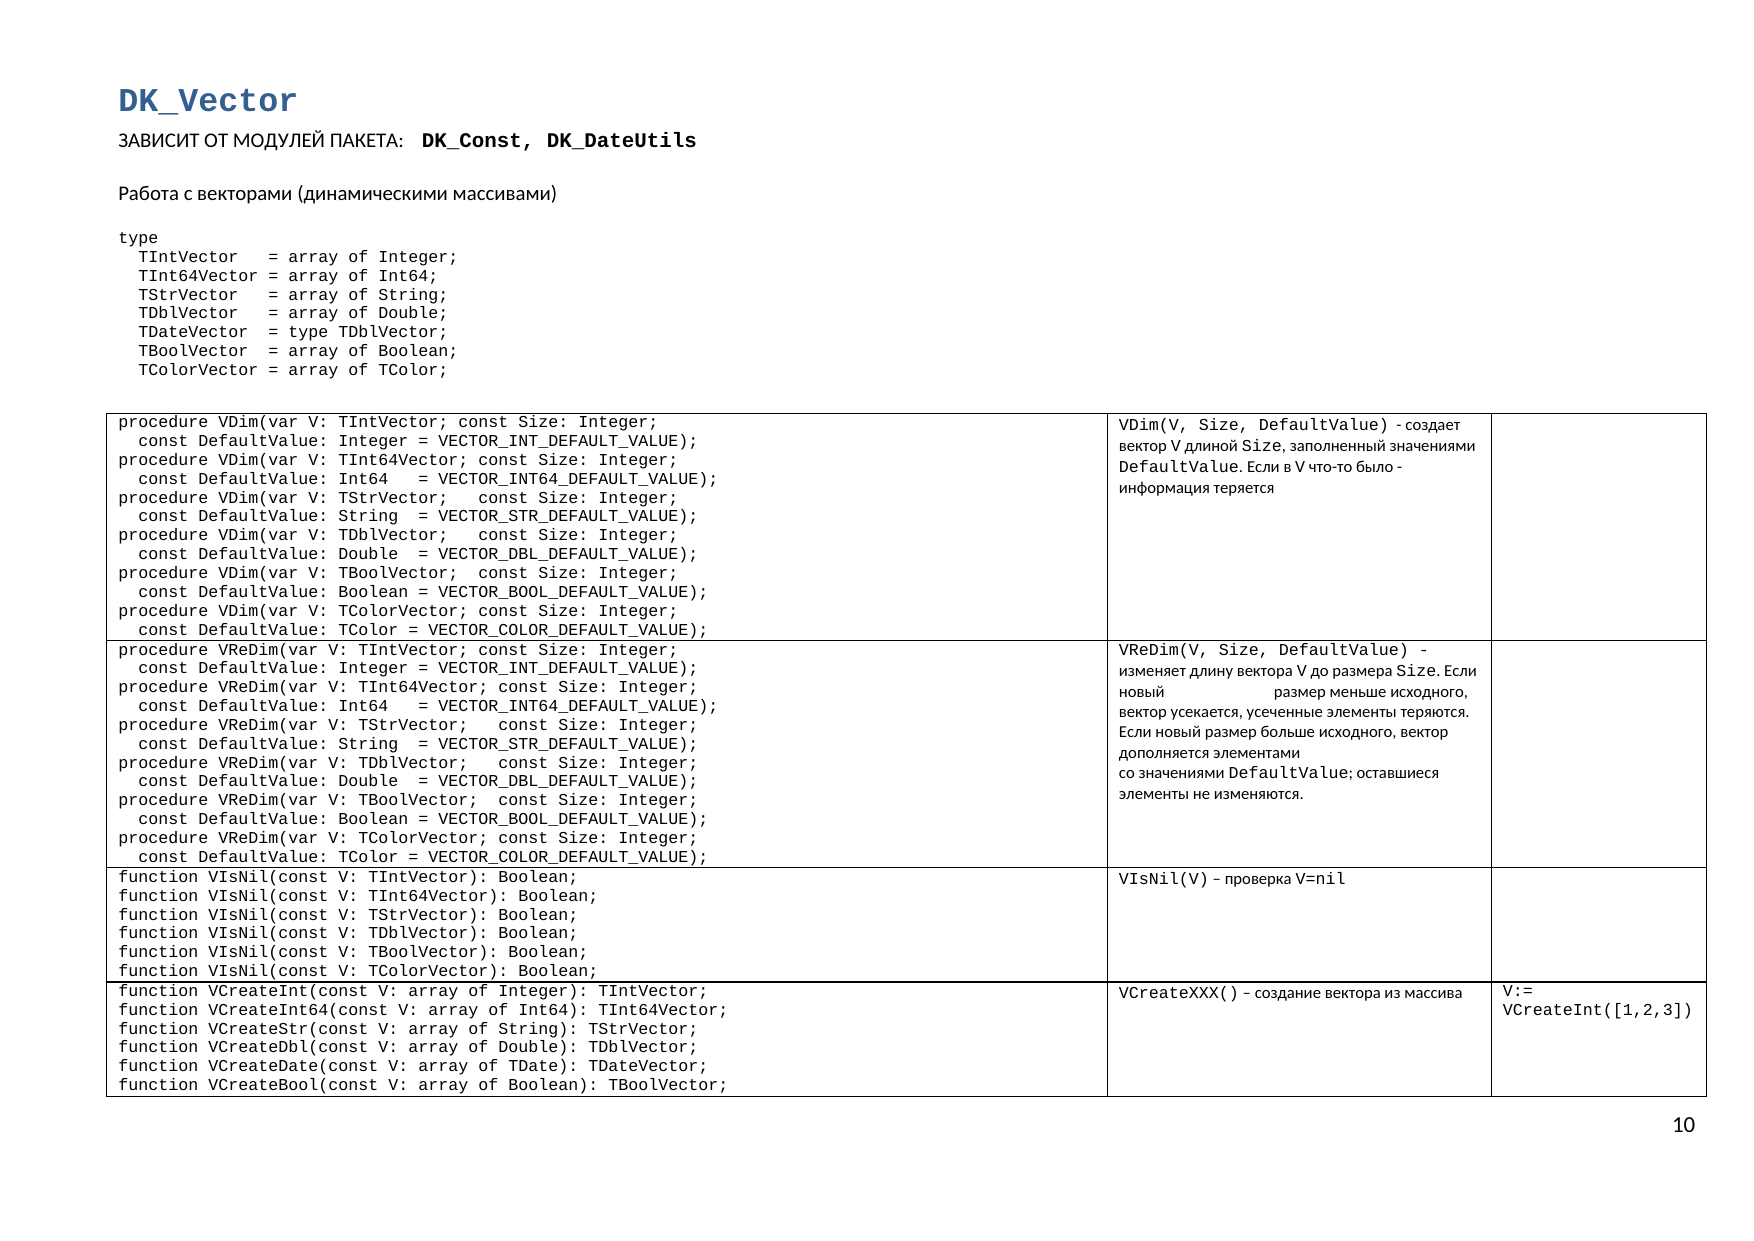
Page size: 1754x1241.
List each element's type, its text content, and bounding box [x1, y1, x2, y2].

table_cell procedure VReDim(var V: TIntVector; const Size: Integer; const DefaultValue: Integer = VECTOR_INT_DEFAULT_VALUE); procedure VReDim(var V: TInt64Vector; const Size: Integer; const DefaultValue: Int64 = VECTOR_INT64_DEFAULT_VALUE); procedure VReDim(var V: TStrVector; const Size: Integer; const DefaultValue: String = VECTOR_STR_DEFAULT_VALUE); procedure VReDim(var V: TDblVector; const Size: Integer; const DefaultValue: Double = VECTOR_DBL_DEFAULT_VALUE); procedure VReDim(var V: TBoolVector; const Size: Integer; const DefaultValue: Boolean = VECTOR_BOOL_DEFAULT_VALUE); procedure VReDim(var V: TColorVector; const Size: Integer; const DefaultValue: TColor = VECTOR_COLOR_DEFAULT_VALUE); [107, 641, 1107, 867]
text TInt64Vector = array of Int64; [118, 267, 1695, 286]
table_header [1492, 414, 1706, 640]
table_cell VCreateXXX() – создание вектора из массива [1108, 983, 1491, 1096]
table_cell V:= VCreateInt([1,2,3]) [1492, 983, 1706, 1096]
table_cell [1492, 641, 1706, 867]
text TIntVector = array of Integer; [118, 248, 1695, 267]
text TDateVector = type TDblVector; [118, 324, 1695, 343]
table_cell [1492, 868, 1706, 981]
text TStrVector = array of String; [118, 286, 1695, 305]
table_cell VIsNil(V) – проверка V=nil [1108, 868, 1491, 981]
text Работа с векторами (динамическими массивами) [118, 180, 1695, 205]
table_cell VReDim(V, Size, DefaultValue) - изменяет длину вектора V до размера Size. Если новый размер меньше исходного, вектор усекается, усеченные элементы теряются. Если новый размер больше исходного, вектор дополняется элементами со значениями DefaultValue; оставшиеся элементы не изменяются. [1108, 641, 1491, 867]
table_header procedure VDim(var V: TIntVector; const Size: Integer; const DefaultValue: Integer = VECTOR_INT_DEFAULT_VALUE); procedure VDim(var V: TInt64Vector; const Size: Integer; const DefaultValue: Int64 = VECTOR_INT64_DEFAULT_VALUE); procedure VDim(var V: TStrVector; const Size: Integer; const DefaultValue: String = VECTOR_STR_DEFAULT_VALUE); procedure VDim(var V: TDblVector; const Size: Integer; const DefaultValue: Double = VECTOR_DBL_DEFAULT_VALUE); procedure VDim(var V: TBoolVector; const Size: Integer; const DefaultValue: Boolean = VECTOR_BOOL_DEFAULT_VALUE); procedure VDim(var V: TColorVector; const Size: Integer; const DefaultValue: TColor = VECTOR_COLOR_DEFAULT_VALUE); [107, 414, 1107, 640]
text ЗАВИСИТ ОТ МОДУЛЕЙ ПАКЕТА: DK_Const, DK_DateUtils [118, 127, 1695, 154]
table_cell function VIsNil(const V: TIntVector): Boolean; function VIsNil(const V: TInt64Vector): Boolean; function VIsNil(const V: TStrVector): Boolean; function VIsNil(const V: TDblVector): Boolean; function VIsNil(const V: TBoolVector): Boolean; function VIsNil(const V: TColorVector): Boolean; [107, 868, 1107, 981]
text TBoolVector = array of Boolean; [118, 343, 1695, 362]
text type [118, 230, 1695, 248]
text TDblVector = array of Double; [118, 305, 1695, 324]
table_header VDim(V, Size, DefaultValue) - cоздает вектор V длиной Size, заполненный значениями DefaultValue. Если в V что-то было - информация теряется [1108, 414, 1491, 640]
subtitle DK_Vector [118, 84, 1695, 122]
text TColorVector = array of TColor; [118, 362, 1695, 381]
